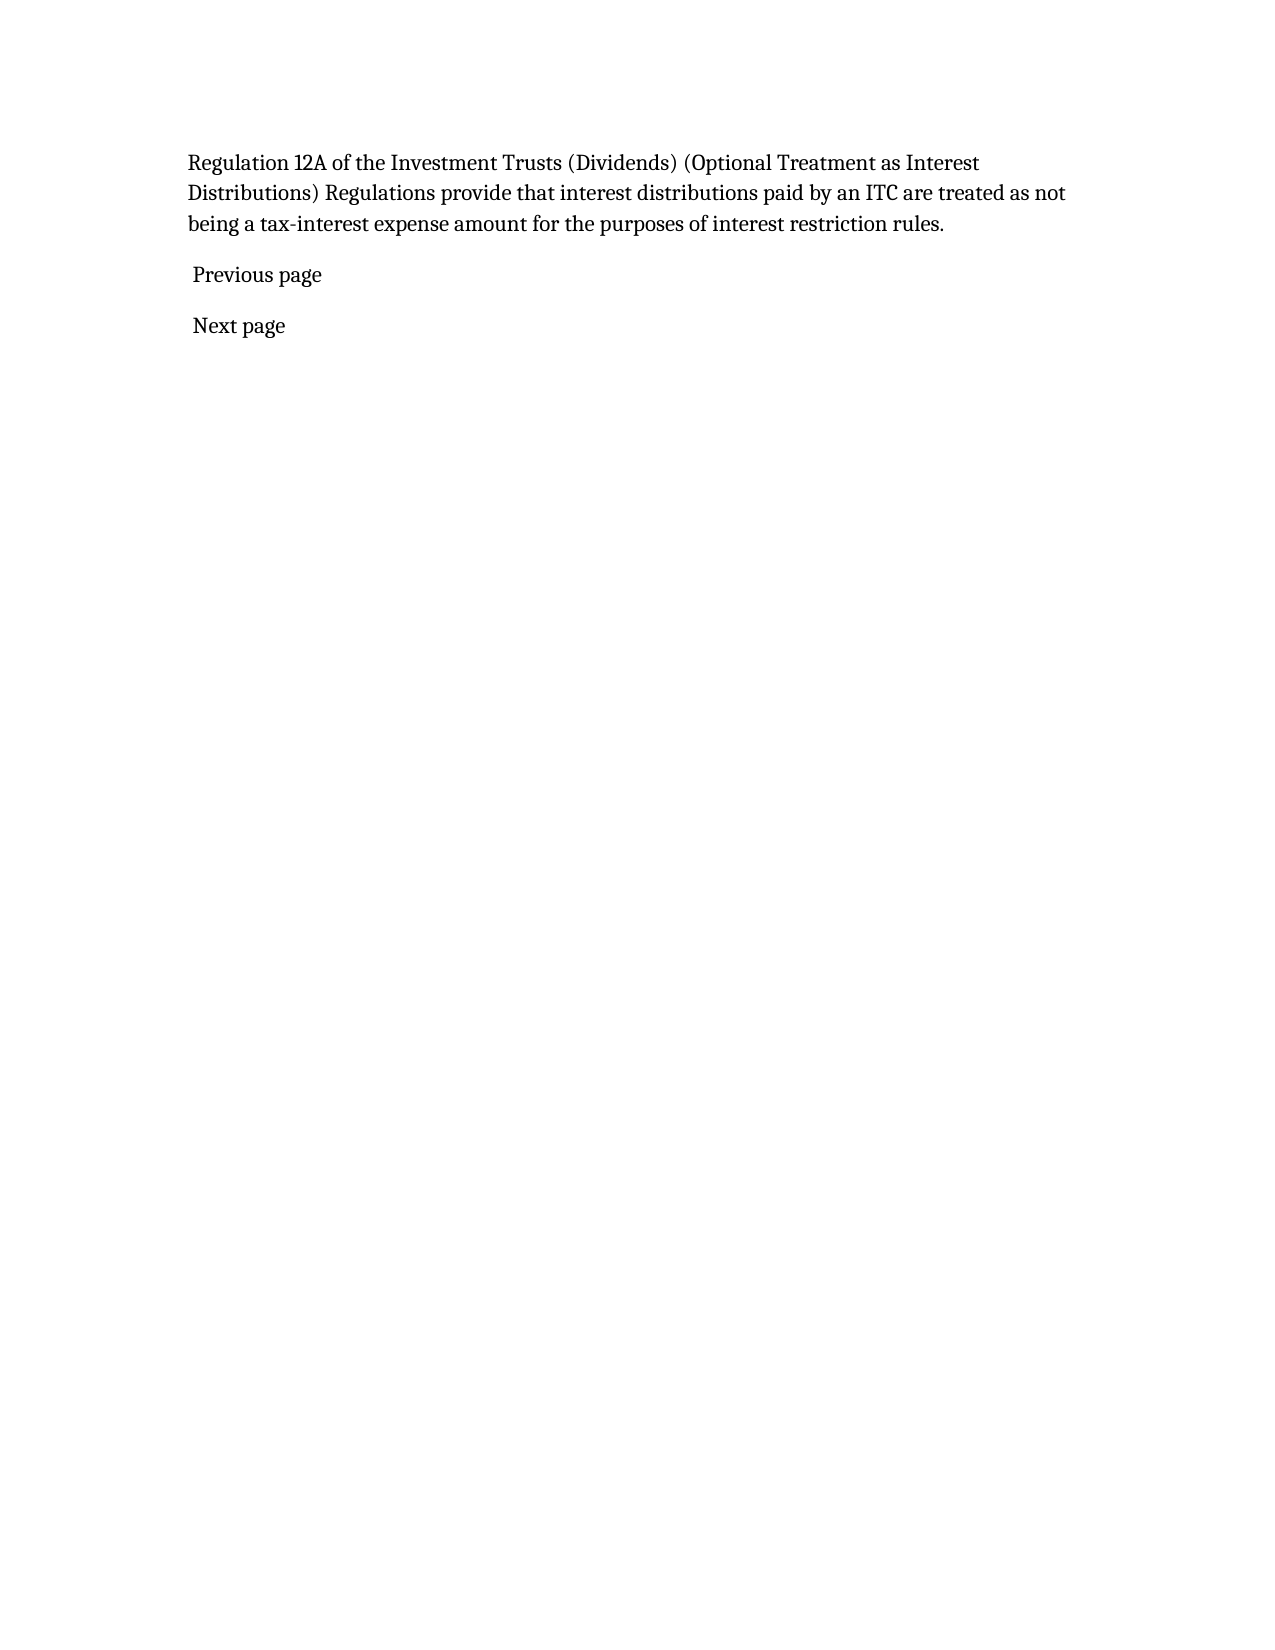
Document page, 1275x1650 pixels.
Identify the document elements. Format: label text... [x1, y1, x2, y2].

text Regulation 12A of the Investment Trusts (Dividends) (Optional Treatment as Interest Distributions) Regulations provide that interest distributions paid by an ITC are treated as not being a tax-interest expense amount for the purposes of interest restriction rules. [187, 150, 1087, 237]
text Previous page [187, 261, 1087, 288]
text Next page [187, 312, 1087, 339]
